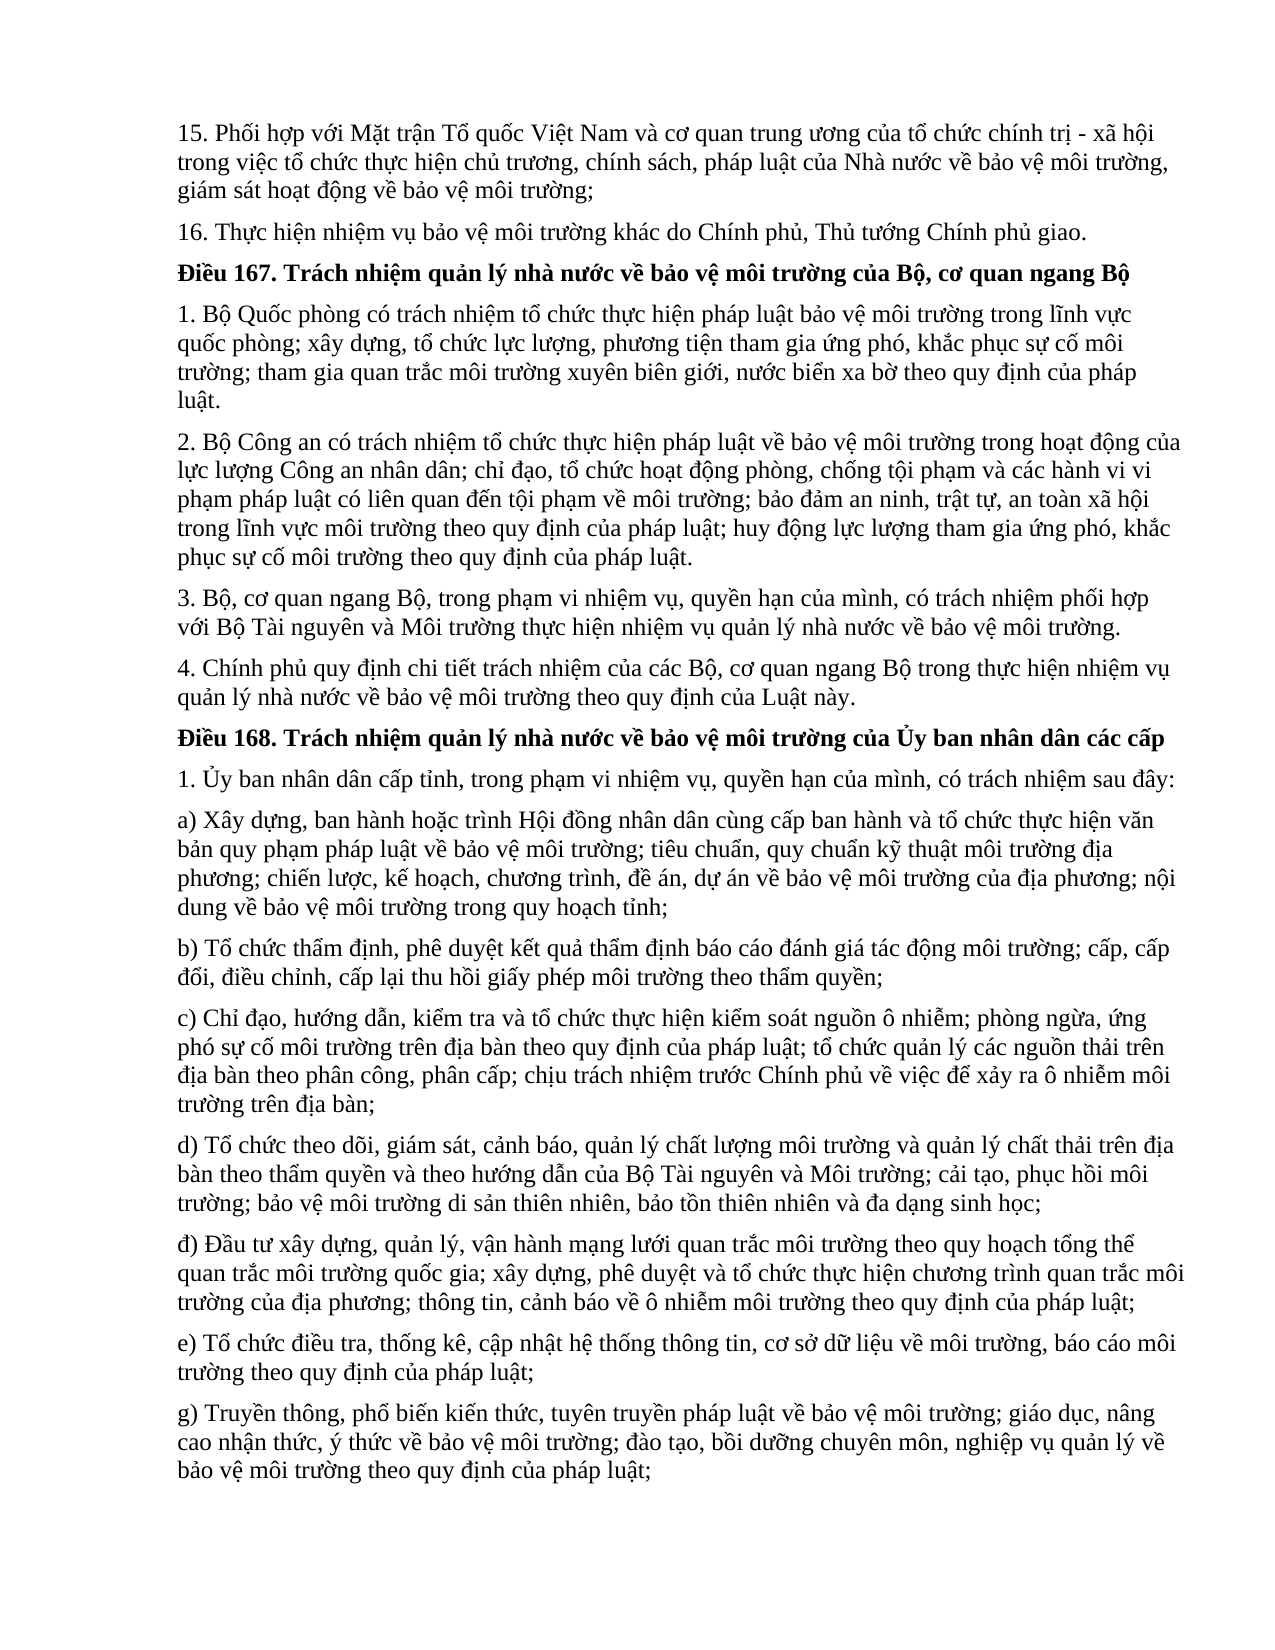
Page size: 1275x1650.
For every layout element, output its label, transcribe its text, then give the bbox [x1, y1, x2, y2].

text 3. Bộ, cơ quan ngang Bộ, trong phạm vi nhiệm vụ, quyền hạn của mình, có trách nhiệm phối hợp với Bộ Tài nguyên và Môi trường thực hiện nhiệm vụ quản lý nhà nước về bảo vệ môi trường. [177, 583, 1186, 641]
text 1. Ủy ban nhân dân cấp tỉnh, trong phạm vi nhiệm vụ, quyền hạn của mình, có trách nhiệm sau đây: [177, 764, 1186, 793]
text e) Tổ chức điều tra, thống kê, cập nhật hệ thống thông tin, cơ sở dữ liệu về môi trường, báo cáo môi trường theo quy định của pháp luật; [177, 1328, 1186, 1386]
text 15. Phối hợp với Mặt trận Tổ quốc Việt Nam và cơ quan trung ương của tổ chức chính trị - xã hội trong việc tổ chức thực hiện chủ trương, chính sách, pháp luật của Nhà nước về bảo vệ môi trường, giám sát hoạt động về bảo vệ môi trường; [177, 118, 1186, 204]
text a) Xây dựng, ban hành hoặc trình Hội đồng nhân dân cùng cấp ban hành và tổ chức thực hiện văn bản quy phạm pháp luật về bảo vệ môi trường; tiêu chuẩn, quy chuẩn kỹ thuật môi trường địa phương; chiến lược, kế hoạch, chương trình, đề án, dự án về bảo vệ môi trường của địa phương; nội dung về bảo vệ môi trường trong quy hoạch tỉnh; [177, 806, 1186, 921]
text Điều 168. Trách nhiệm quản lý nhà nước về bảo vệ môi trường của Ủy ban nhân dân các cấp [177, 723, 1186, 752]
text 4. Chính phủ quy định chi tiết trách nhiệm của các Bộ, cơ quan ngang Bộ trong thực hiện nhiệm vụ quản lý nhà nước về bảo vệ môi trường theo quy định của Luật này. [177, 653, 1186, 711]
text d) Tổ chức theo dõi, giám sát, cảnh báo, quản lý chất lượng môi trường và quản lý chất thải trên địa bàn theo thẩm quyền và theo hướng dẫn của Bộ Tài nguyên và Môi trường; cải tạo, phục hồi môi trường; bảo vệ môi trường di sản thiên nhiên, bảo tồn thiên nhiên và đa dạng sinh học; [177, 1131, 1186, 1217]
text g) Truyền thông, phổ biến kiến thức, tuyên truyền pháp luật về bảo vệ môi trường; giáo dục, nâng cao nhận thức, ý thức về bảo vệ môi trường; đào tạo, bồi dưỡng chuyên môn, nghiệp vụ quản lý về bảo vệ môi trường theo quy định của pháp luật; [177, 1398, 1186, 1484]
text 2. Bộ Công an có trách nhiệm tổ chức thực hiện pháp luật về bảo vệ môi trường trong hoạt động của lực lượng Công an nhân dân; chỉ đạo, tổ chức hoạt động phòng, chống tội phạm và các hành vi vi phạm pháp luật có liên quan đến tội phạm về môi trường; bảo đảm an ninh, trật tự, an toàn xã hội trong lĩnh vực môi trường theo quy định của pháp luật; huy động lực lượng tham gia ứng phó, khắc phục sự cố môi trường theo quy định của pháp luật. [403, 427, 1186, 571]
text 1. Bộ Quốc phòng có trách nhiệm tổ chức thực hiện pháp luật bảo vệ môi trường trong lĩnh vực quốc phòng; xây dựng, tổ chức lực lượng, phương tiện tham gia ứng phó, khắc phục sự cố môi trường; tham gia quan trắc môi trường xuyên biên giới, nước biển xa bờ theo quy định của pháp luật. [177, 299, 1186, 414]
text b) Tổ chức thẩm định, phê duyệt kết quả thẩm định báo cáo đánh giá tác động môi trường; cấp, cấp đổi, điều chỉnh, cấp lại thu hồi giấy phép môi trường theo thẩm quyền; [177, 933, 1186, 991]
text 16. Thực hiện nhiệm vụ bảo vệ môi trường khác do Chính phủ, Thủ tướng Chính phủ giao. [177, 217, 1186, 246]
text Điều 167. Trách nhiệm quản lý nhà nước về bảo vệ môi trường của Bộ, cơ quan ngang Bộ [177, 258, 1186, 287]
text đ) Đầu tư xây dựng, quản lý, vận hành mạng lưới quan trắc môi trường theo quy hoạch tổng thể quan trắc môi trường quốc gia; xây dựng, phê duyệt và tổ chức thực hiện chương trình quan trắc môi trường của địa phương; thông tin, cảnh báo về ô nhiễm môi trường theo quy định của pháp luật; [177, 1229, 1186, 1316]
text c) Chỉ đạo, hướng dẫn, kiểm tra và tổ chức thực hiện kiểm soát nguồn ô nhiễm; phòng ngừa, ứng phó sự cố môi trường trên địa bàn theo quy định của pháp luật; tổ chức quản lý các nguồn thải trên địa bàn theo phân công, phân cấp; chịu trách nhiệm trước Chính phủ về việc để xảy ra ô nhiễm môi trường trên địa bàn; [177, 1003, 1186, 1118]
